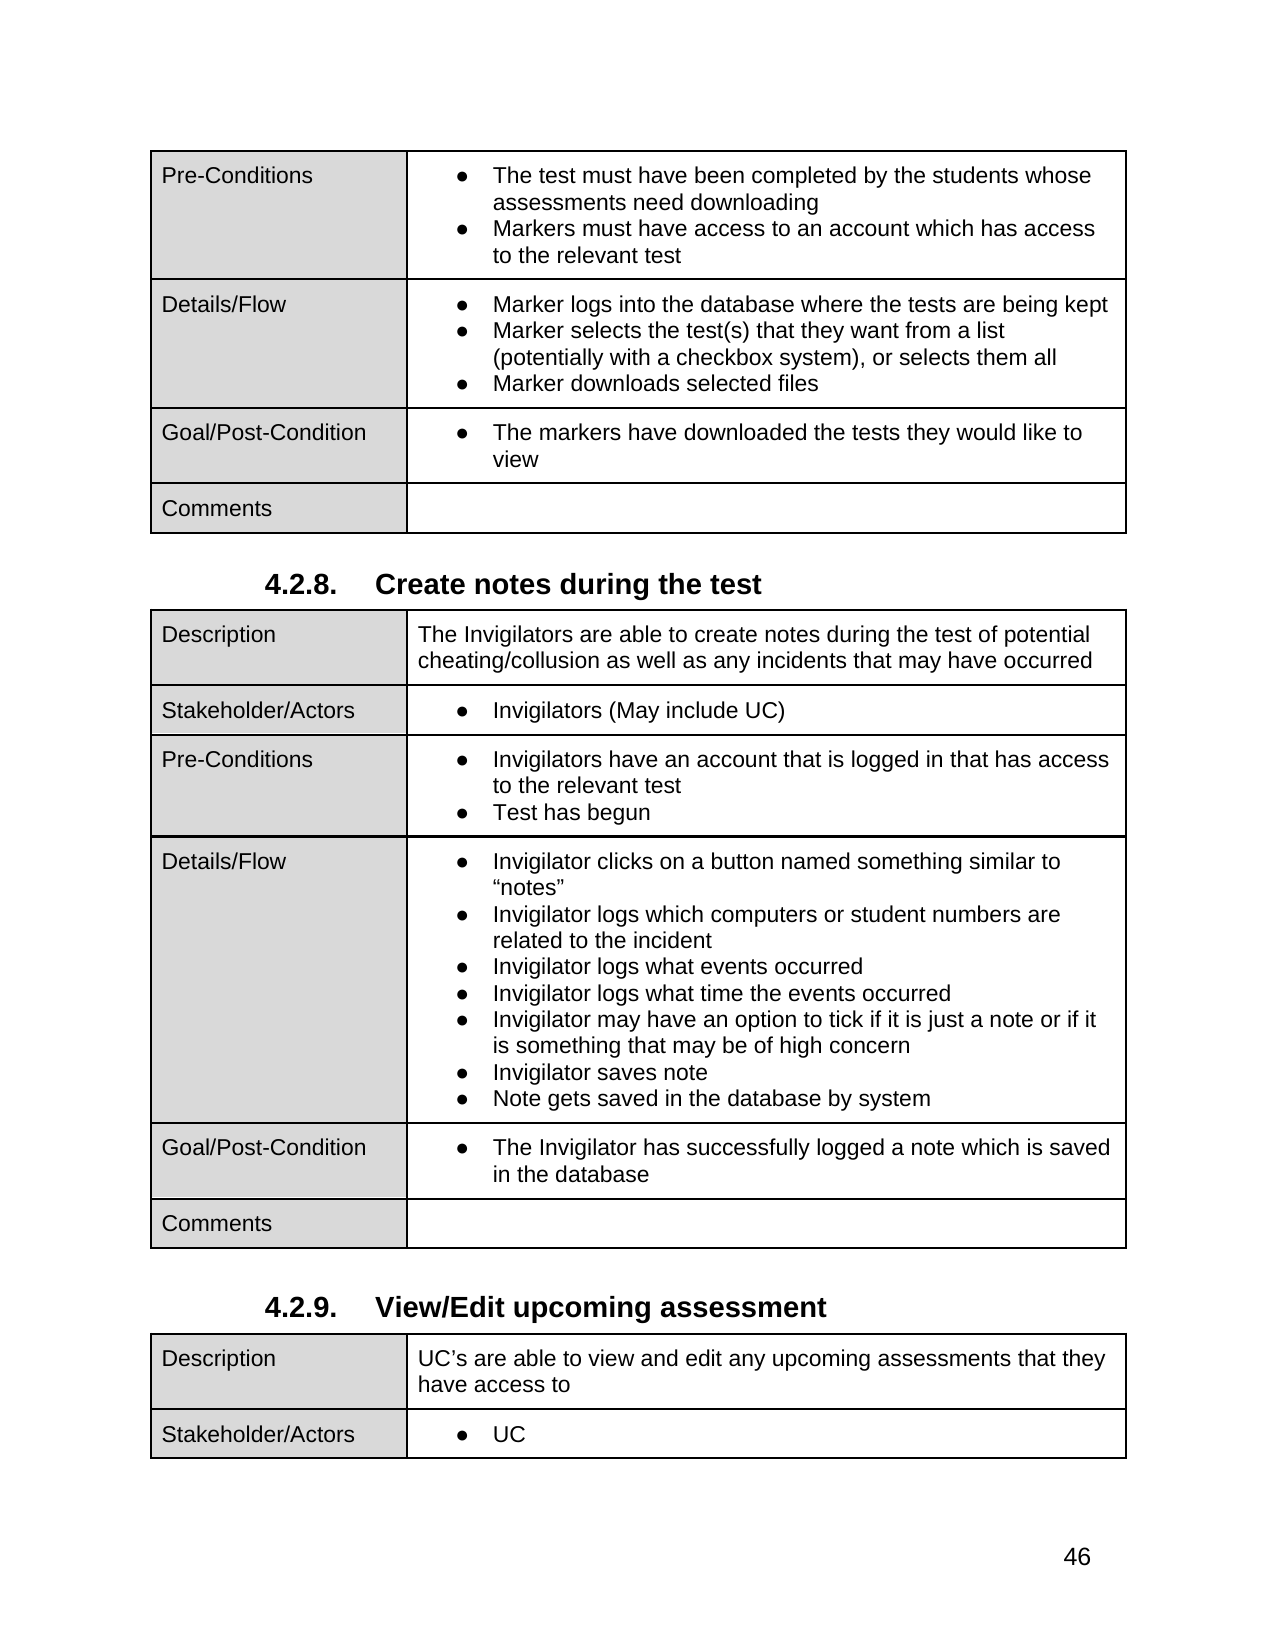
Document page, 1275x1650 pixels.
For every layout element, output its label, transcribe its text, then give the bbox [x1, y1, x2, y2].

table_header Description [152, 1335, 406, 1408]
table_cell Pre-Conditions [152, 736, 406, 835]
table_header Description [152, 611, 406, 684]
table_cell The test must have been completed by the students whose assessments need downloading Markers must have access to an account which has access to the relevant test [408, 152, 1125, 278]
table_cell Comments [152, 1200, 406, 1247]
table_cell Invigilator clicks on a button named something similar to “notes” Invigilator logs which computers or student numbers are related to the incident Invigilator logs what events occurred Invigilator logs what time the events occurred Invigilator may have an option to tick if it is just a note or if it is something that may be of high concern Invigilator saves note Note gets saved in the database by system [408, 838, 1125, 1122]
table_cell Stakeholder/Actors [152, 1410, 406, 1457]
table_cell Comments [152, 484, 406, 532]
table_cell [408, 1200, 1125, 1247]
table_cell Marker logs into the database where the tests are being kept Marker selects the test(s) that they want from a list (potentially with a checkbox system), or selects them all Marker downloads selected files [408, 280, 1125, 407]
table_cell Details/Flow [152, 280, 406, 407]
table_cell Invigilators have an account that is logged in that has access to the relevant test Test has begun [408, 736, 1125, 835]
table_header UC’s are able to view and edit any upcoming assessments that they have access to [408, 1335, 1125, 1408]
table_cell Goal/Post-Condition [152, 1124, 406, 1197]
table_cell Goal/Post-Condition [152, 409, 406, 482]
table_cell Stakeholder/Actors [152, 686, 406, 733]
table_cell Invigilators (May include UC) [408, 686, 1125, 733]
table_cell Pre-Conditions [152, 152, 406, 278]
subtitle Create notes during the test [337, 567, 1091, 600]
table_cell UC [408, 1410, 1125, 1457]
table_cell The Invigilator has successfully logged a note which is saved in the database [408, 1124, 1125, 1197]
table_cell Details/Flow [152, 838, 406, 1122]
table_cell [408, 484, 1125, 532]
table_header The Invigilators are able to create notes during the test of potential cheating/collusion as well as any incidents that may have occurred [408, 611, 1125, 684]
subtitle View/Edit upcoming assessment [337, 1291, 1091, 1324]
table_cell The markers have downloaded the tests they would like to view [408, 409, 1125, 482]
